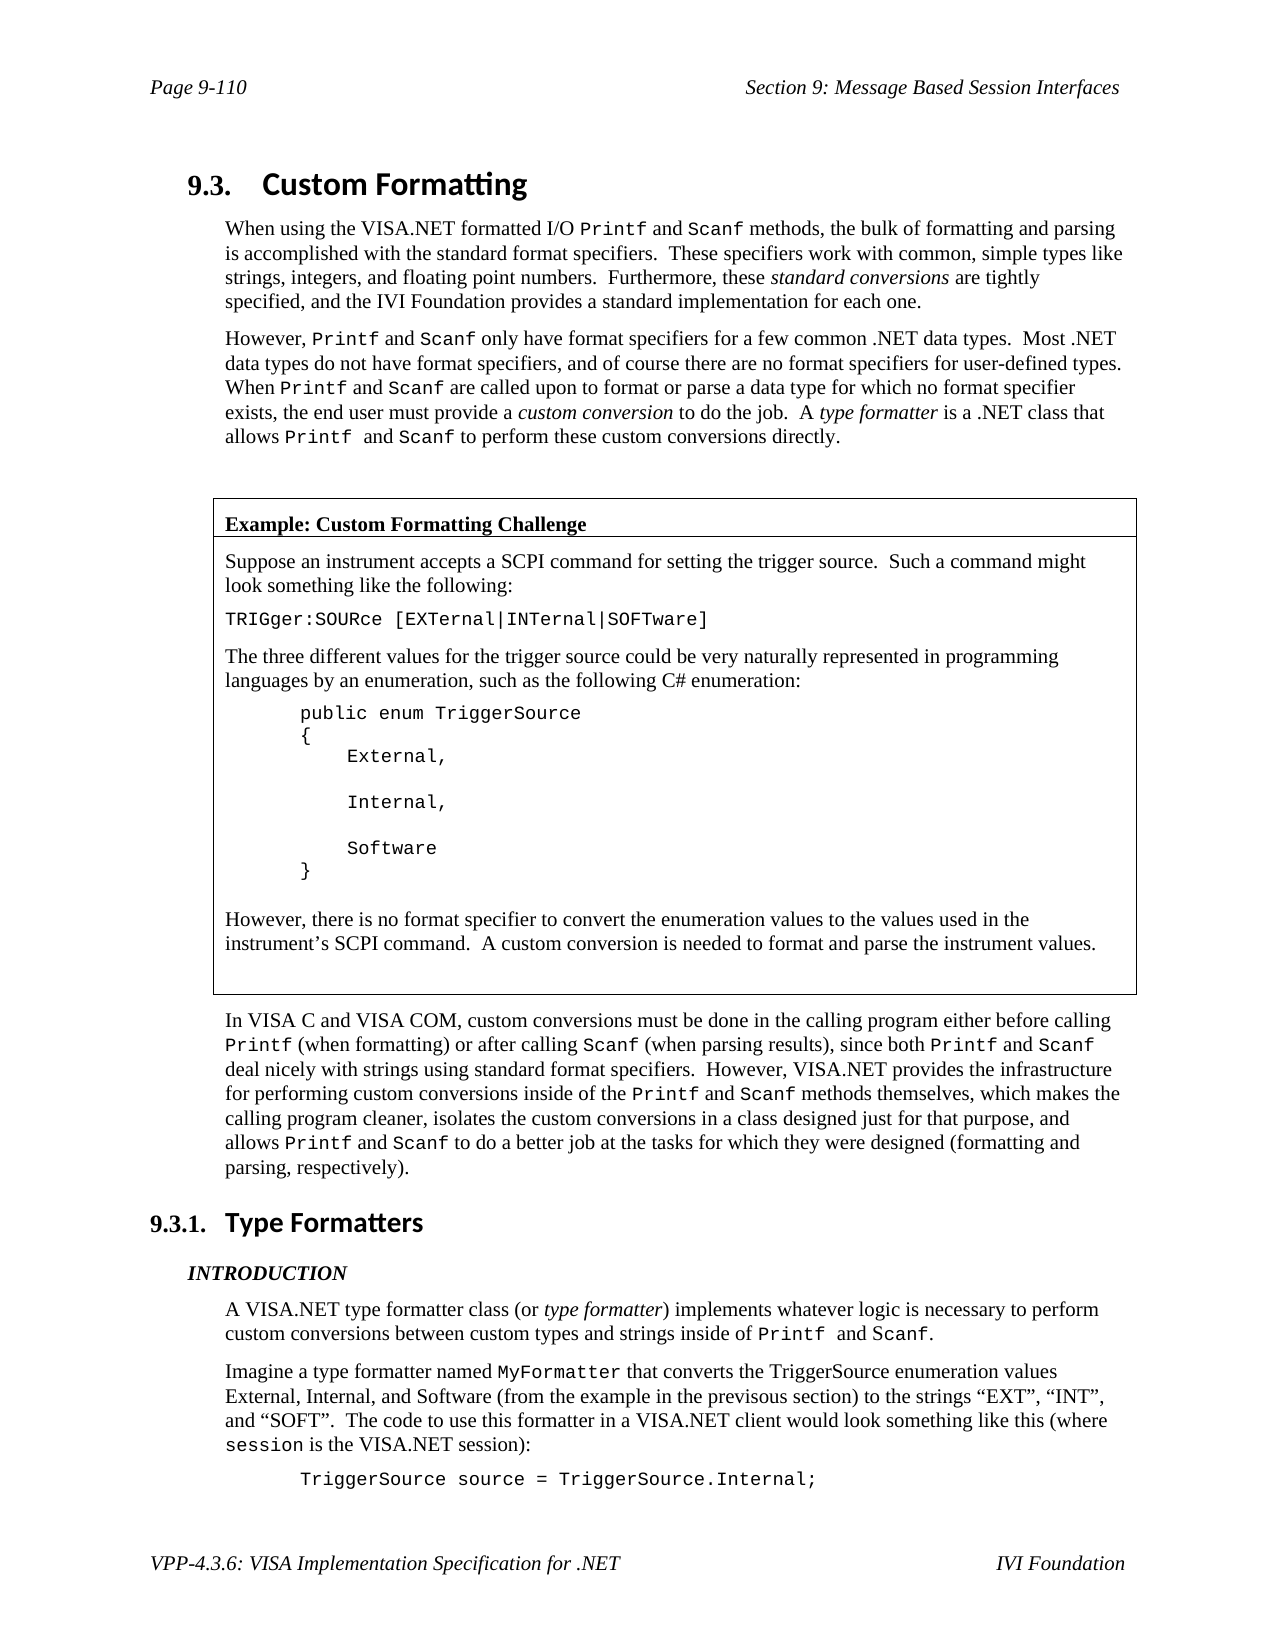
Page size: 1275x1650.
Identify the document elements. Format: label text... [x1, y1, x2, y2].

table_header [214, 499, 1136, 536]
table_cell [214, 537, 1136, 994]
text In VISA C and VISA COM, custom conversions must be done in the calling program either before calling Printf (when formatting) or after calling Scanf (when parsing results), since both Printf and Scanf deal nicely with strings using standard format specifiers. However, VISA.NET provides the infrastructure for performing custom conversions inside of the Printf and Scanf methods themselves, which makes the calling program cleaner, isolates the custom conversions in a class designed just for that purpose, and allows Printf and Scanf to do a better job at the tasks for which they were designed (formatting and parsing, respectively). [225, 1008, 1125, 1179]
text When using the VISA.NET formatted I/O Printf and Scanf methods, the bulk of formatting and parsing is accomplished with the standard format specifiers. These specifiers work with common, simple types like strings, integers, and floating point numbers. Furthermore, these standard conversions are tightly specified, and the IVI Foundation provides a standard implementation for each one. [225, 216, 1125, 313]
text Imagine a type formatter named MyFormatter that converts the TriggerSource enumeration values External, Internal, and Software (from the example in the previsous section) to the strings “EXT”, “INT”, and “SOFT”. The code to use this formatter in a VISA.NET client would look something like this (where session is the VISA.NET session): [225, 1359, 1125, 1457]
text TriggerSource source = TriggerSource.Internal; [300, 1470, 1125, 1491]
subtitle Introduction [187, 1261, 1125, 1285]
subtitle Type Formatters [150, 1204, 1125, 1240]
text A VISA.NET type formatter class (or type formatter) implements whatever logic is necessary to perform custom conversions between custom types and strings inside of Printf and Scanf. [225, 1297, 1125, 1346]
subtitle Custom Formatting [187, 162, 1125, 203]
text However, Printf and Scanf only have format specifiers for a few common .NET data types. Most .NET data types do not have format specifiers, and of course there are no format specifiers for user-defined types. When Printf and Scanf are called upon to format or parse a data type for which no format specifier exists, the end user must provide a custom conversion to do the job. A type formatter is a .NET class that allows Printf and Scanf to perform these custom conversions directly. [225, 326, 1125, 449]
